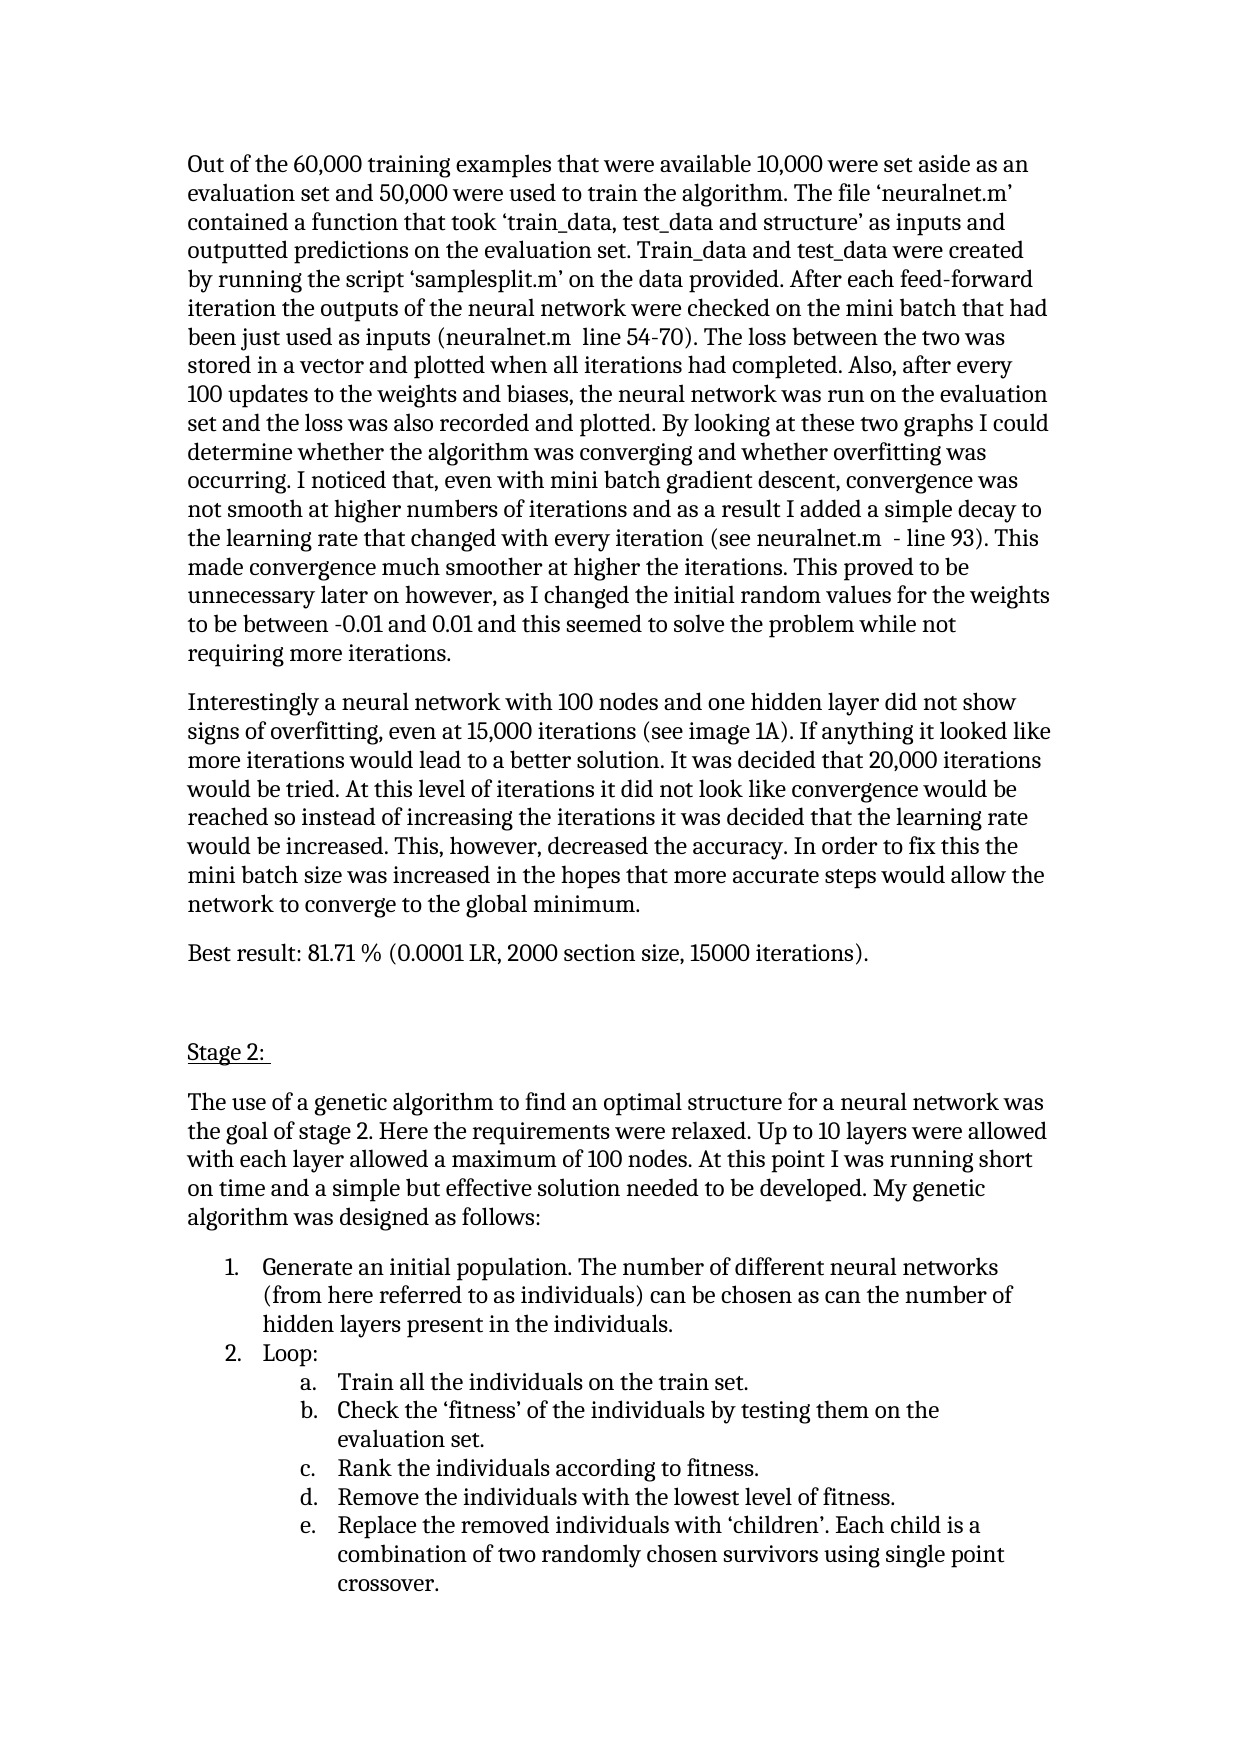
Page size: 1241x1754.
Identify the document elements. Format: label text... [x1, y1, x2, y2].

list Generate an initial population. The number of different neural networks (from here referred to as individuals) can be chosen as can the number of hidden layers present in the individuals. [225, 1252, 1053, 1339]
list Check the ‘fitness’ of the individuals by testing them on the evaluation set. [300, 1396, 1053, 1454]
text Interestingly a neural network with 100 nodes and one hidden layer did not show signs of overfitting, even at 15,000 iterations (see image 1A). If anything it looked like more iterations would lead to a better solution. It was decided that 20,000 iterations would be tried. At this level of iterations it did not look like convergence would be reached so instead of increasing the iterations it was decided that the learning rate would be increased. This, however, decreased the accuracy. In order to fix this the mini batch size was increased in the hopes that more accurate steps would allow the network to converge to the global minimum. [187, 688, 1053, 918]
text Best result: 81.71 % (0.0001 LR, 2000 section size, 15000 iterations). [187, 939, 1053, 968]
list Rank the individuals according to fitness. [300, 1454, 1053, 1482]
text Stage 2: [187, 1038, 1053, 1067]
list Train all the individuals on the train set. [300, 1367, 1053, 1396]
text Out of the 60,000 training examples that were available 10,000 were set aside as an evaluation set and 50,000 were used to train the algorithm. The file ‘neuralnet.m’ contained a function that took ‘train_data, test_data and structure’ as inputs and outputted predictions on the evaluation set. Train_data and test_data were created by running the script ‘samplesplit.m’ on the data provided. After each feed-forward iteration the outputs of the neural network were checked on the mini batch that had been just used as inputs (neuralnet.m line 54-70). The loss between the two was stored in a vector and plotted when all iterations had completed. Also, after every 100 updates to the weights and biases, the neural network was run on the evaluation set and the loss was also recorded and plotted. By looking at these two graphs I could determine whether the algorithm was converging and whether overfitting was occurring. I noticed that, even with mini batch gradient descent, convergence was not smooth at higher numbers of iterations and as a result I added a simple decay to the learning rate that changed with every iteration (see neuralnet.m - line 93). This made convergence much smoother at higher the iterations. This proved to be unnecessary later on however, as I changed the initial random values for the weights to be between -0.01 and 0.01 and this seemed to solve the problem while not requiring more iterations. [187, 150, 1053, 667]
text The use of a genetic algorithm to find an optimal structure for a neural network was the goal of stage 2. Here the requirements were relaxed. Up to 10 layers were allowed with each layer allowed a maximum of 100 nodes. At this point I was running short on time and a simple but effective solution needed to be developed. My genetic algorithm was designed as follows: [187, 1088, 1053, 1232]
list Loop: [225, 1339, 1053, 1367]
list Remove the individuals with the lowest level of fitness. [300, 1482, 1053, 1511]
list Replace the removed individuals with ‘children’. Each child is a combination of two randomly chosen survivors using single point crossover. [300, 1511, 1053, 1597]
